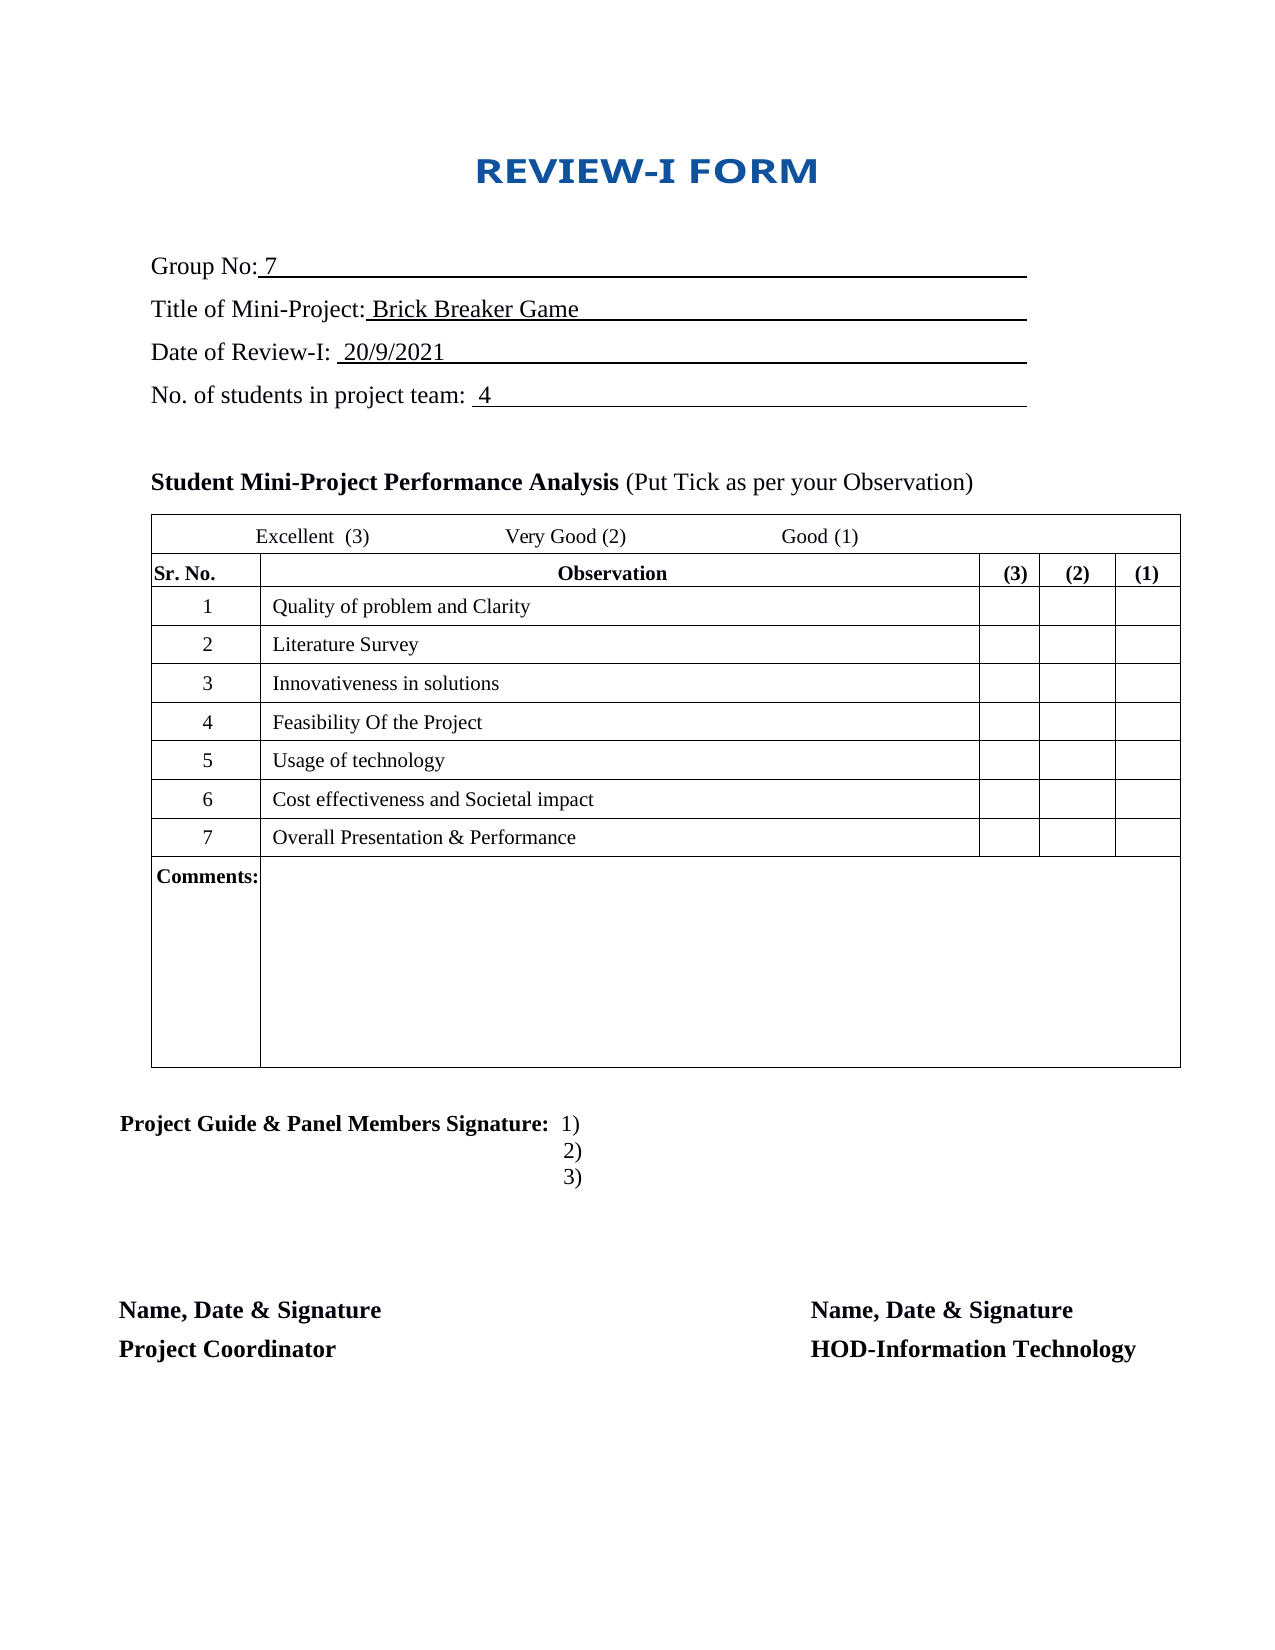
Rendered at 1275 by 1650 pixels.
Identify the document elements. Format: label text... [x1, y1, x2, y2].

table_cell [1116, 819, 1180, 856]
subtitle Name, Date & Signature Name, Date & Signature [119, 1296, 1237, 1324]
table_cell [1040, 780, 1115, 817]
text Group No: 7 Title of Mini-Project: Brick Breaker Game Date of Review-I: 20/9/2021 No. of students in project team: 4 [151, 251, 1039, 409]
table_cell (2) [1040, 554, 1115, 586]
table_cell 5 [152, 741, 260, 779]
table_cell [261, 857, 1180, 1067]
table_cell 3 [152, 664, 260, 702]
table_cell [1116, 587, 1180, 625]
table_cell (3) [980, 554, 1039, 586]
text Project Guide & Panel Members Signature: 1) [108, 1111, 579, 1137]
table_cell Cost effectiveness and Societal impact [261, 780, 979, 817]
table_cell (1) [1116, 554, 1180, 586]
text Student Mini-Project Performance Analysis (Put Tick as per your Observation) [151, 467, 1237, 496]
table_cell [1116, 626, 1180, 663]
table_cell [1116, 664, 1180, 702]
table_cell [980, 819, 1039, 856]
table_cell [980, 587, 1039, 625]
table_cell [1040, 703, 1115, 740]
table_cell Feasibility Of the Project [261, 703, 979, 740]
table_cell [1040, 819, 1115, 856]
table_cell Usage of technology [261, 741, 979, 779]
table_cell [1040, 587, 1115, 625]
text 2) [108, 1137, 582, 1163]
table_cell [980, 780, 1039, 817]
table_cell [980, 664, 1039, 702]
table_cell [980, 703, 1039, 740]
table_cell Quality of problem and Clarity [261, 587, 979, 625]
table_cell Comments: [152, 857, 260, 1067]
table_cell 1 [152, 587, 260, 625]
subtitle REVIEW-I FORM [473, 148, 1237, 194]
table_cell [980, 741, 1039, 779]
table_cell [1116, 780, 1180, 817]
table_cell [1040, 741, 1115, 779]
table_cell 4 [152, 703, 260, 740]
text 3) [108, 1163, 582, 1190]
table_cell Literature Survey [261, 626, 979, 663]
table_cell Overall Presentation & Performance [261, 819, 979, 856]
table_cell [1116, 741, 1180, 779]
text Project Coordinator HOD-Information Technology [119, 1334, 1237, 1363]
table_cell 6 [152, 780, 260, 817]
table_header Excellent (3) Very Good (2) Good (1) [152, 515, 1180, 553]
table_cell Observation [261, 554, 979, 586]
table_cell [980, 626, 1039, 663]
table_cell Innovativeness in solutions [261, 664, 979, 702]
table_cell [1116, 703, 1180, 740]
table_cell 7 [152, 819, 260, 856]
table_cell Sr. No. [152, 554, 260, 586]
table_cell [1040, 664, 1115, 702]
table_cell [1040, 626, 1115, 663]
table_cell 2 [152, 626, 260, 663]
